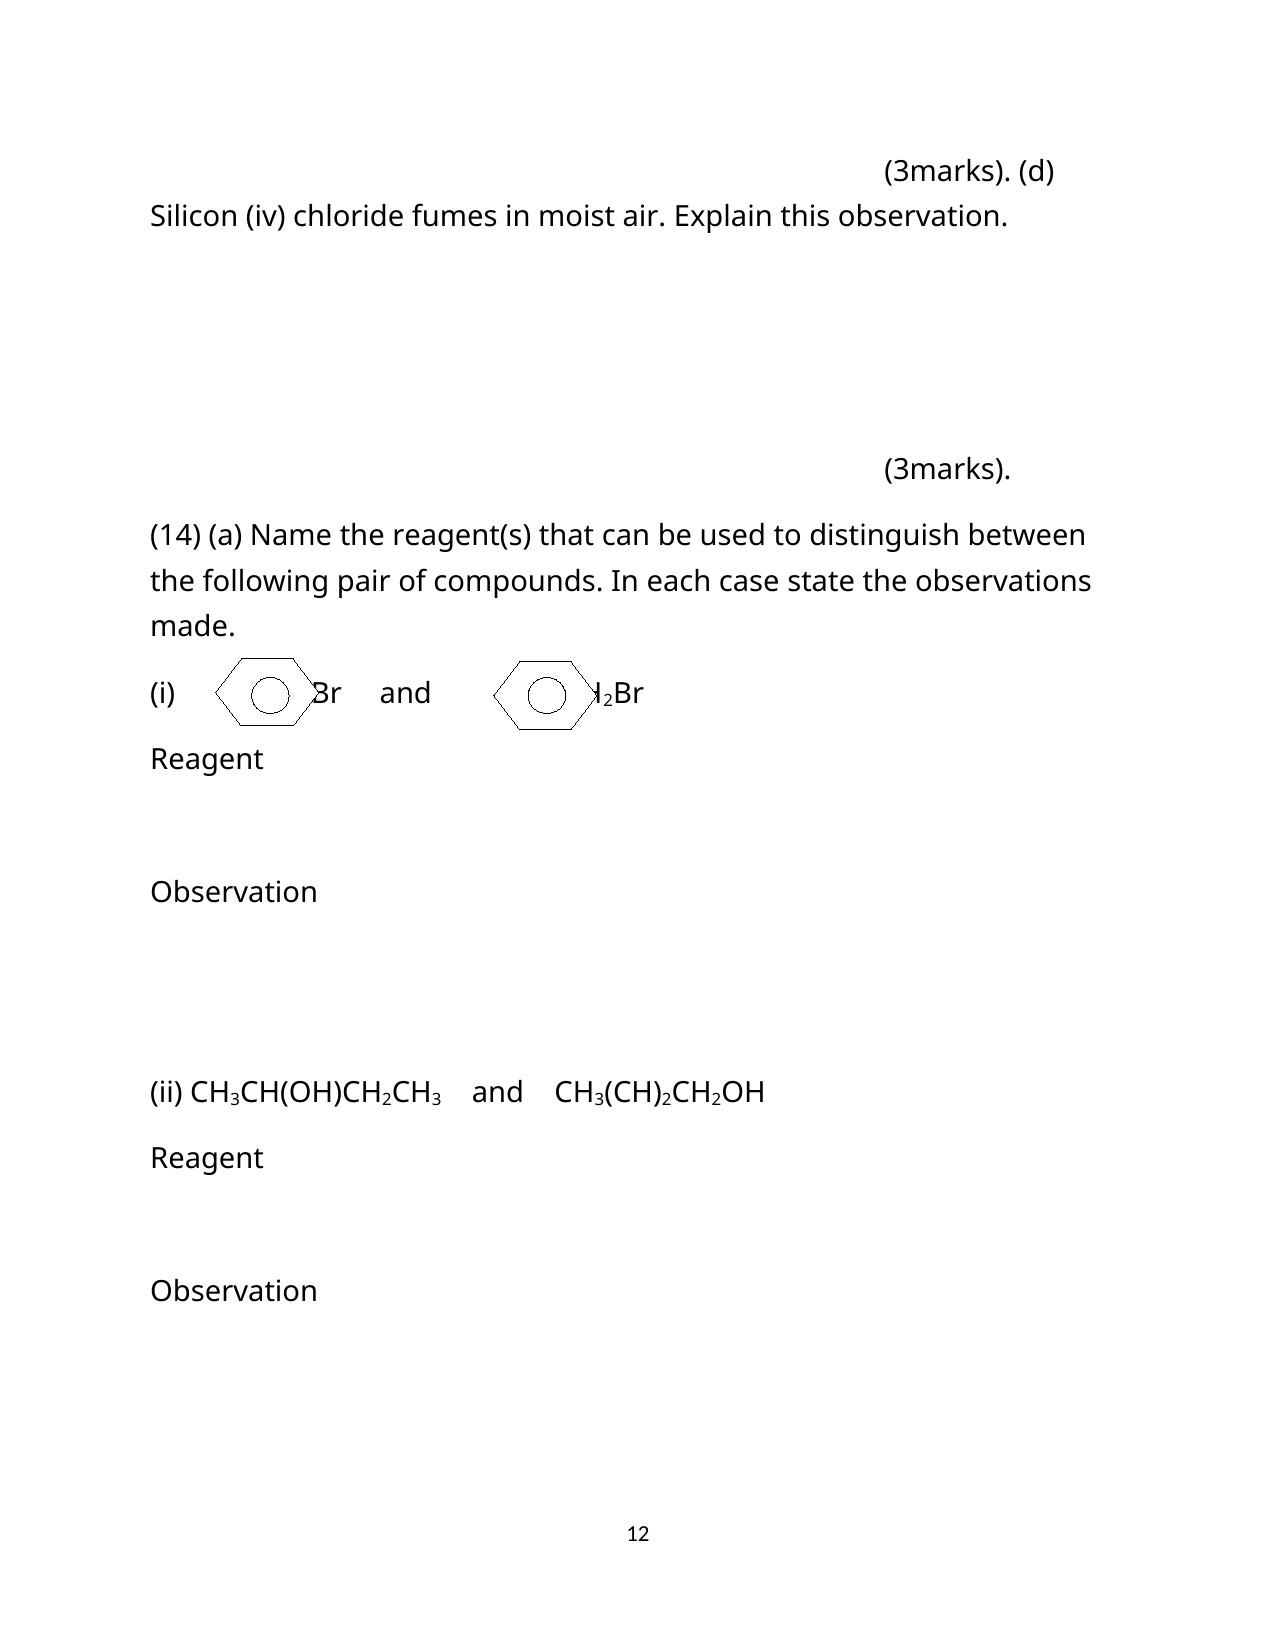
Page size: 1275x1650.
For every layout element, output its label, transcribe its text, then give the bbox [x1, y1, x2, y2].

text Observation [150, 872, 1125, 911]
text (i) –Br and -CH2Br [150, 672, 230, 712]
text (3marks). (d) Silicon (iv) chloride fumes in moist air. Explain this observation. [150, 150, 1125, 235]
text (3marks). [150, 448, 1125, 488]
text (i) –Br and -CH2Br [305, 672, 510, 712]
text Reagent [150, 1137, 1125, 1177]
text Observation [150, 1270, 1125, 1310]
text Reagent [150, 739, 1125, 778]
text (i) –Br and -CH2Br [580, 672, 1125, 712]
text (ii) CH3CH(OH)CH2CH3 and CH3(CH)2CH2OH [150, 1071, 1125, 1111]
text (14) (a) Name the reagent(s) that can be used to distinguish between the following pair of compounds. In each case state the observations made. [150, 514, 1125, 645]
